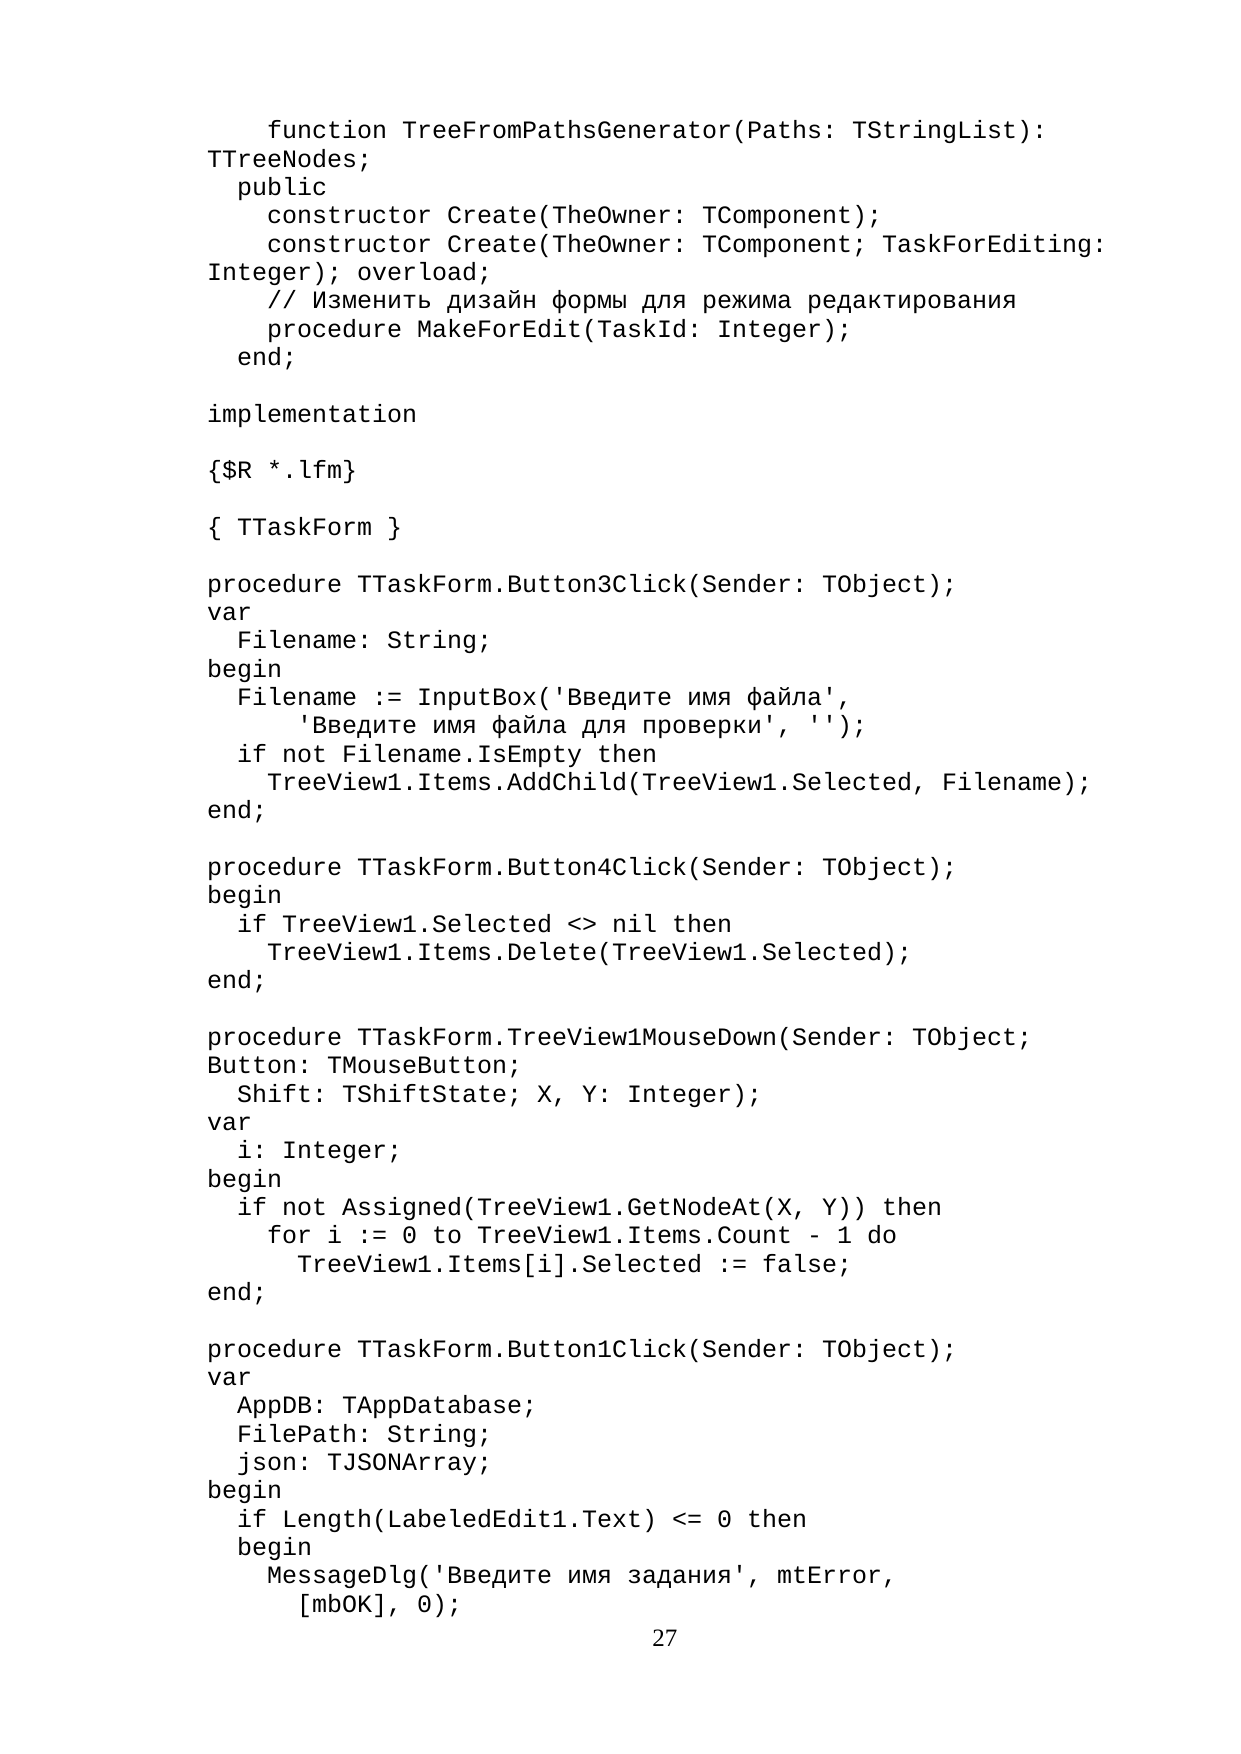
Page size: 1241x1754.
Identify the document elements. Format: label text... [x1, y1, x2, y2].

text TreeView1.Items[i].Selected := false; [207, 1251, 1152, 1280]
text json: TJSONArray; [207, 1450, 1152, 1478]
text i: Integer; [207, 1138, 1152, 1166]
text { TTaskForm } [207, 515, 1152, 543]
text 'Введите имя файла для проверки', ''); [207, 713, 1152, 741]
text var [207, 600, 1152, 628]
text implementation [207, 401, 1152, 430]
text end; [207, 345, 1152, 373]
text begin [207, 1478, 1152, 1506]
text {$R *.lfm} [207, 458, 1152, 486]
text procedure TTaskForm.TreeView1MouseDown(Sender: TObject; Button: TMouseButton; [207, 1025, 1152, 1081]
text constructor Create(TheOwner: TComponent); [207, 203, 1152, 231]
text end; [207, 968, 1152, 996]
text begin [207, 1166, 1152, 1195]
text var [207, 1365, 1152, 1393]
text if not Assigned(TreeView1.GetNodeAt(X, Y)) then [207, 1195, 1152, 1223]
text TreeView1.Items.AddChild(TreeView1.Selected, Filename); [207, 770, 1152, 798]
text Shift: TShiftState; X, Y: Integer); [207, 1081, 1152, 1110]
text Filename: String; [207, 628, 1152, 656]
text if TreeView1.Selected <> nil then [207, 911, 1152, 940]
text end; [207, 798, 1152, 826]
text for i := 0 to TreeView1.Items.Count - 1 do [207, 1223, 1152, 1251]
text if not Filename.IsEmpty then [207, 741, 1152, 770]
text procedure MakeForEdit(TaskId: Integer); [207, 316, 1152, 345]
text begin [207, 656, 1152, 685]
text constructor Create(TheOwner: TComponent; TaskForEditing: Integer); overload; [207, 231, 1152, 288]
text end; [207, 1280, 1152, 1308]
text begin [207, 883, 1152, 911]
text Filename := InputBox('Введите имя файла', [207, 685, 1152, 713]
text TreeView1.Items.Delete(TreeView1.Selected); [207, 940, 1152, 968]
text function TreeFromPathsGenerator(Paths: TStringList): TTreeNodes; [207, 118, 1152, 175]
text [mbOK], 0); [207, 1591, 1152, 1620]
text // Изменить дизайн формы для режима редактирования [207, 288, 1152, 316]
text MessageDlg('Введите имя задания', mtError, [207, 1563, 1152, 1591]
text var [207, 1110, 1152, 1138]
text procedure TTaskForm.Button3Click(Sender: TObject); [207, 571, 1152, 600]
text procedure TTaskForm.Button4Click(Sender: TObject); [207, 855, 1152, 883]
text AppDB: TAppDatabase; [207, 1393, 1152, 1421]
text begin [207, 1535, 1152, 1563]
text if Length(LabeledEdit1.Text) <= 0 then [207, 1506, 1152, 1535]
text procedure TTaskForm.Button1Click(Sender: TObject); [207, 1336, 1152, 1365]
text public [207, 175, 1152, 203]
text FilePath: String; [207, 1421, 1152, 1450]
